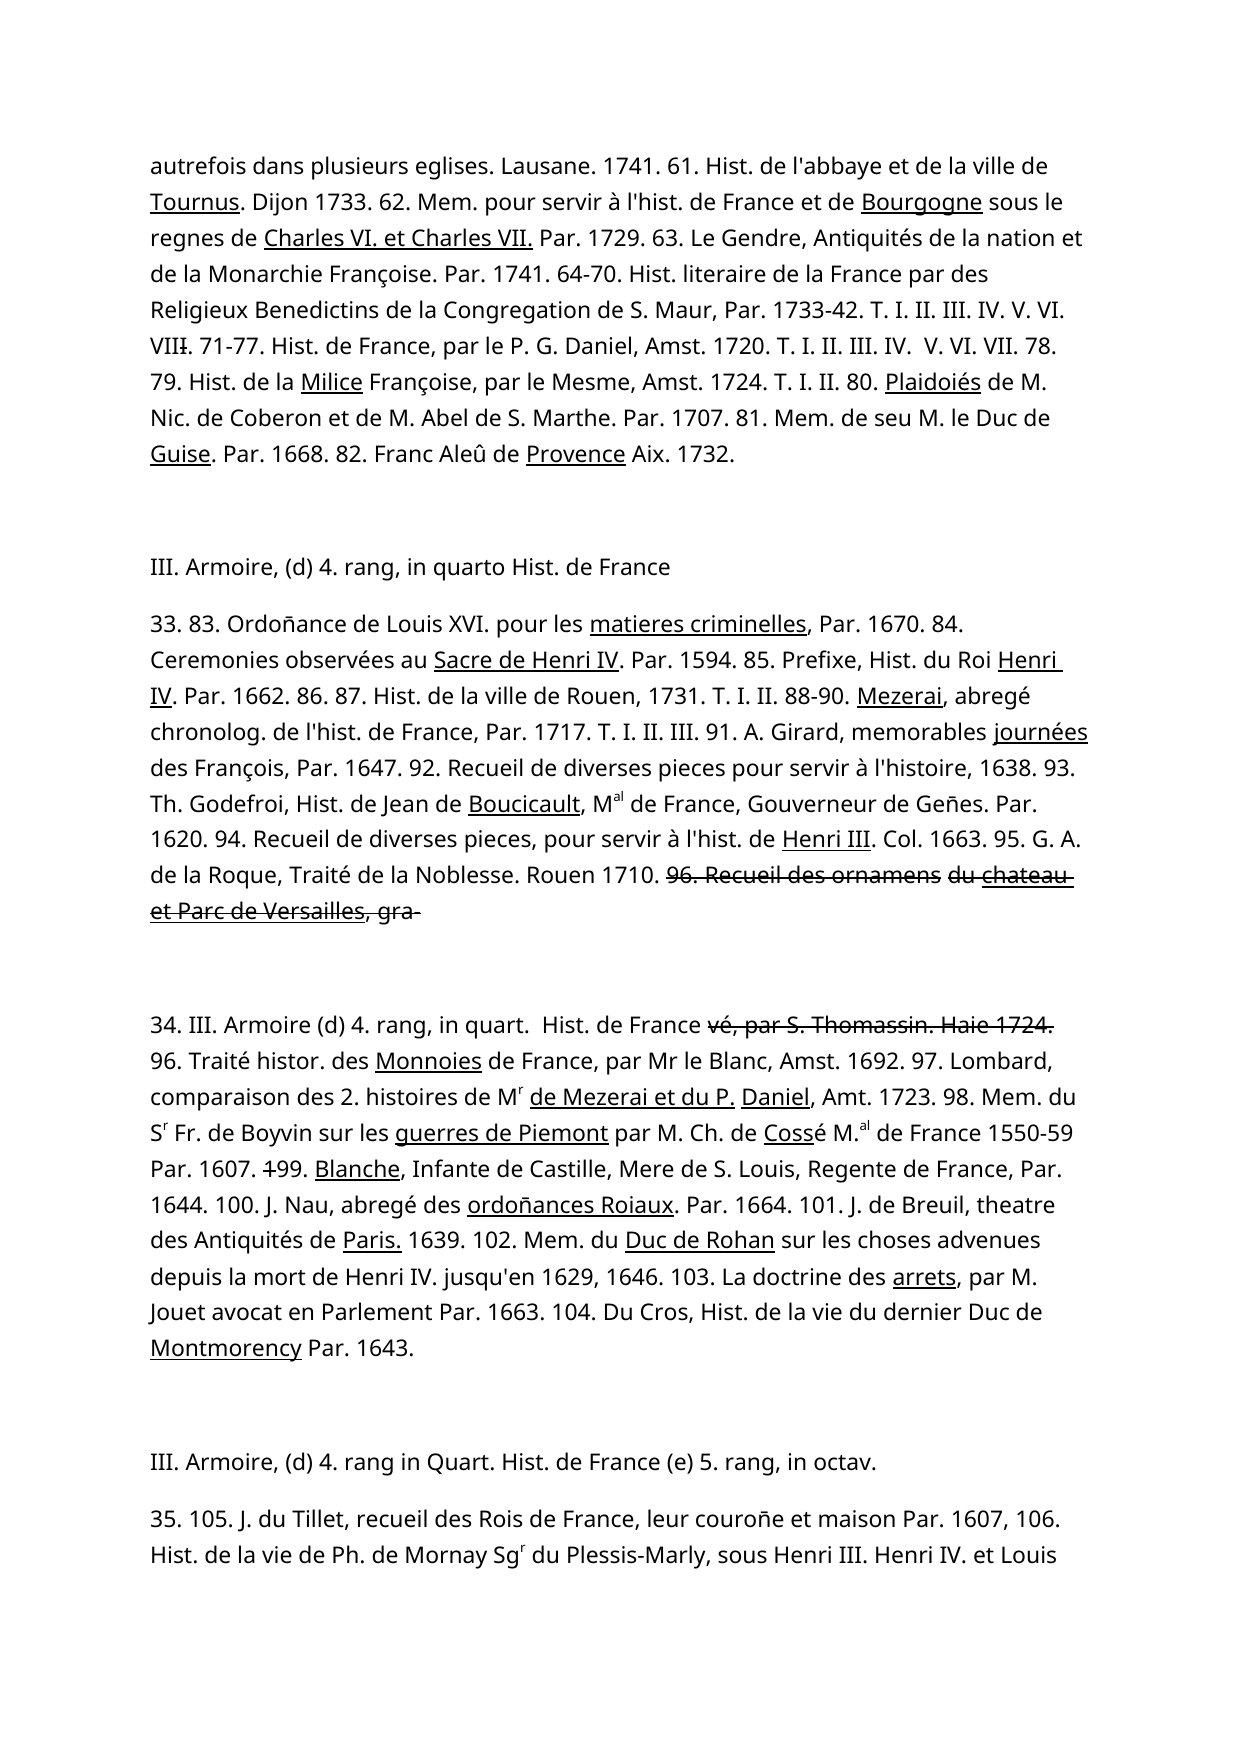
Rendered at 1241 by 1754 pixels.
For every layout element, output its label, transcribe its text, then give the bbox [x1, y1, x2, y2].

text III. Armoire, (d) 4. rang, in quarto Hist. de France [150, 551, 1090, 582]
text 34. III. Armoire (d) 4. rang, in quart. Hist. de France vé, par S. Thomassin. Haie 1724. 96. Traité histor. des Monnoies de France, par Mr le Blanc, Amst. 1692. 97. Lombard, comparaison des 2. histoires de Mr de Mezerai et du P. Daniel, Amt. 1723. 98. Mem. du Sr Fr. de Boyvin sur les guerres de Piemont par M. Ch. de Cossé M.al de France 1550-59 Par. 1607. 199. Blanche, Infante de Castille, Mere de S. Louis, Regente de France, Par. 1644. 100. J. Nau, abregé des ordon̄ances Roiaux. Par. 1664. 101. J. de Breuil, theatre des Antiquités de Paris. 1639. 102. Mem. du Duc de Rohan sur les choses advenues depuis la mort de Henri IV. jusqu'en 1629, 1646. 103. La doctrine des arrets, par M. Jouet avocat en Parlement Par. 1663. 104. Du Cros, Hist. de la vie du dernier Duc de Montmorency Par. 1643. [150, 1009, 1090, 1363]
text autrefois dans plusieurs eglises. Lausane. 1741. 61. Hist. de l'abbaye et de la ville de Tournus. Dijon 1733. 62. Mem. pour servir à l'hist. de France et de Bourgogne sous le regnes de Charles VI. et Charles VII. Par. 1729. 63. Le Gendre, Antiquités de la nation et de la Monarchie Françoise. Par. 1741. 64-70. Hist. literaire de la France par des Religieux Benedictins de la Congregation de S. Maur, Par. 1733-42. T. I. II. III. IV. V. VI. VIII. 71-77. Hist. de France, par le P. G. Daniel, Amst. 1720. T. I. II. III. IV. V. VI. VII. 78. 79. Hist. de la Milice Françoise, par le Mesme, Amst. 1724. T. I. II. 80. Plaidoiés de M. Nic. de Coberon et de M. Abel de S. Marthe. Par. 1707. 81. Mem. de seu M. le Duc de Guise. Par. 1668. 82. Franc Aleû de Provence Aix. 1732. [150, 150, 1090, 469]
text 33. 83. Ordon̄ance de Louis XVI. pour les matieres criminelles, Par. 1670. 84. Ceremonies observées au Sacre de Henri IV. Par. 1594. 85. Prefixe, Hist. du Roi Henri IV. Par. 1662. 86. 87. Hist. de la ville de Rouen, 1731. T. I. II. 88-90. Mezerai, abregé chronolog. de l'hist. de France, Par. 1717. T. I. II. III. 91. A. Girard, memorables journées des François, Par. 1647. 92. Recueil de diverses pieces pour servir à l'histoire, 1638. 93. Th. Godefroi, Hist. de Jean de Boucicault, Mal de France, Gouverneur de Gen̄es. Par. 1620. 94. Recueil de diverses pieces, pour servir à l'hist. de Henri III. Col. 1663. 95. G. A. de la Roque, Traité de la Noblesse. Rouen 1710. 96. Recueil des ornamens du chateau et Parc de Versailles, gra- [150, 608, 1090, 927]
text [150, 1503, 1090, 1570]
text III. Armoire, (d) 4. rang in Quart. Hist. de France (e) 5. rang, in octav. [150, 1446, 1090, 1477]
